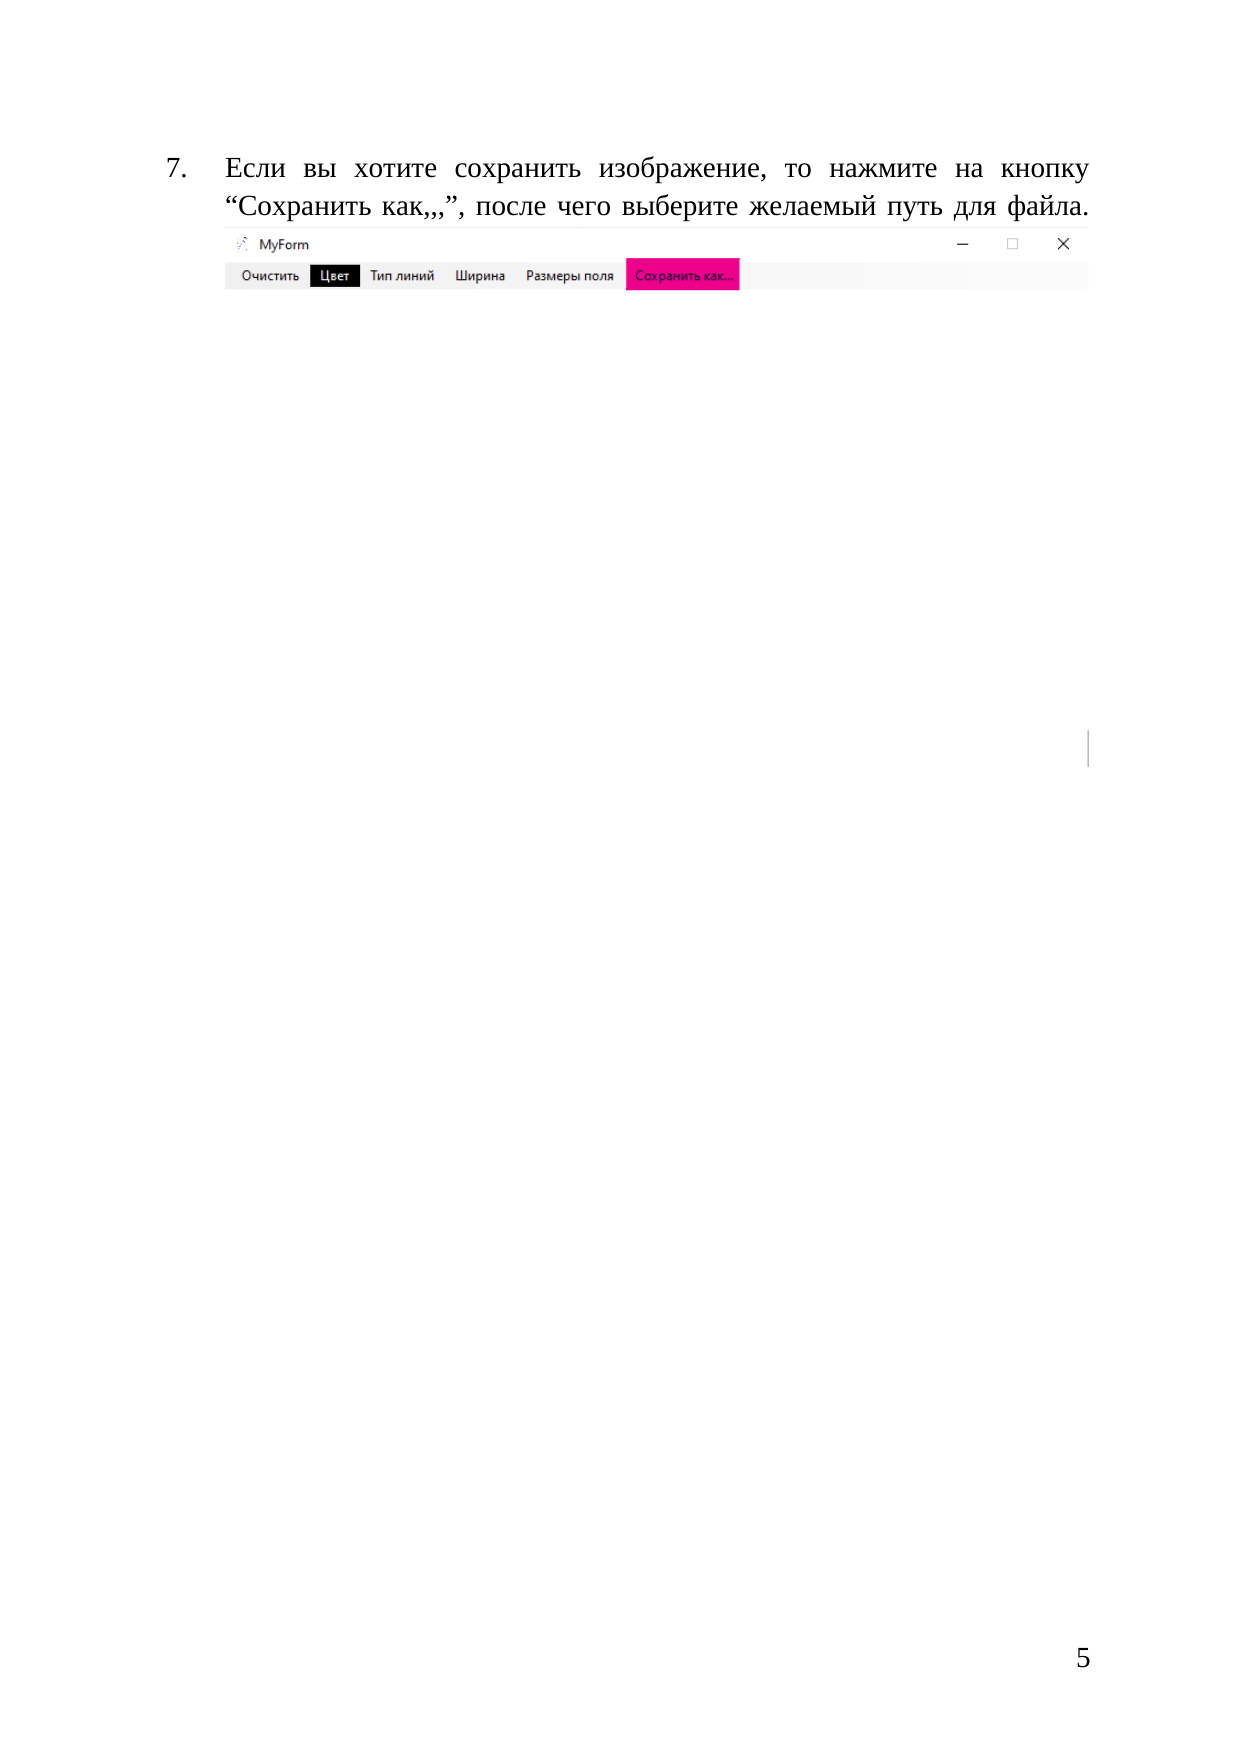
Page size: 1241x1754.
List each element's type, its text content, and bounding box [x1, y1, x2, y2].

picture [225, 227, 1089, 767]
